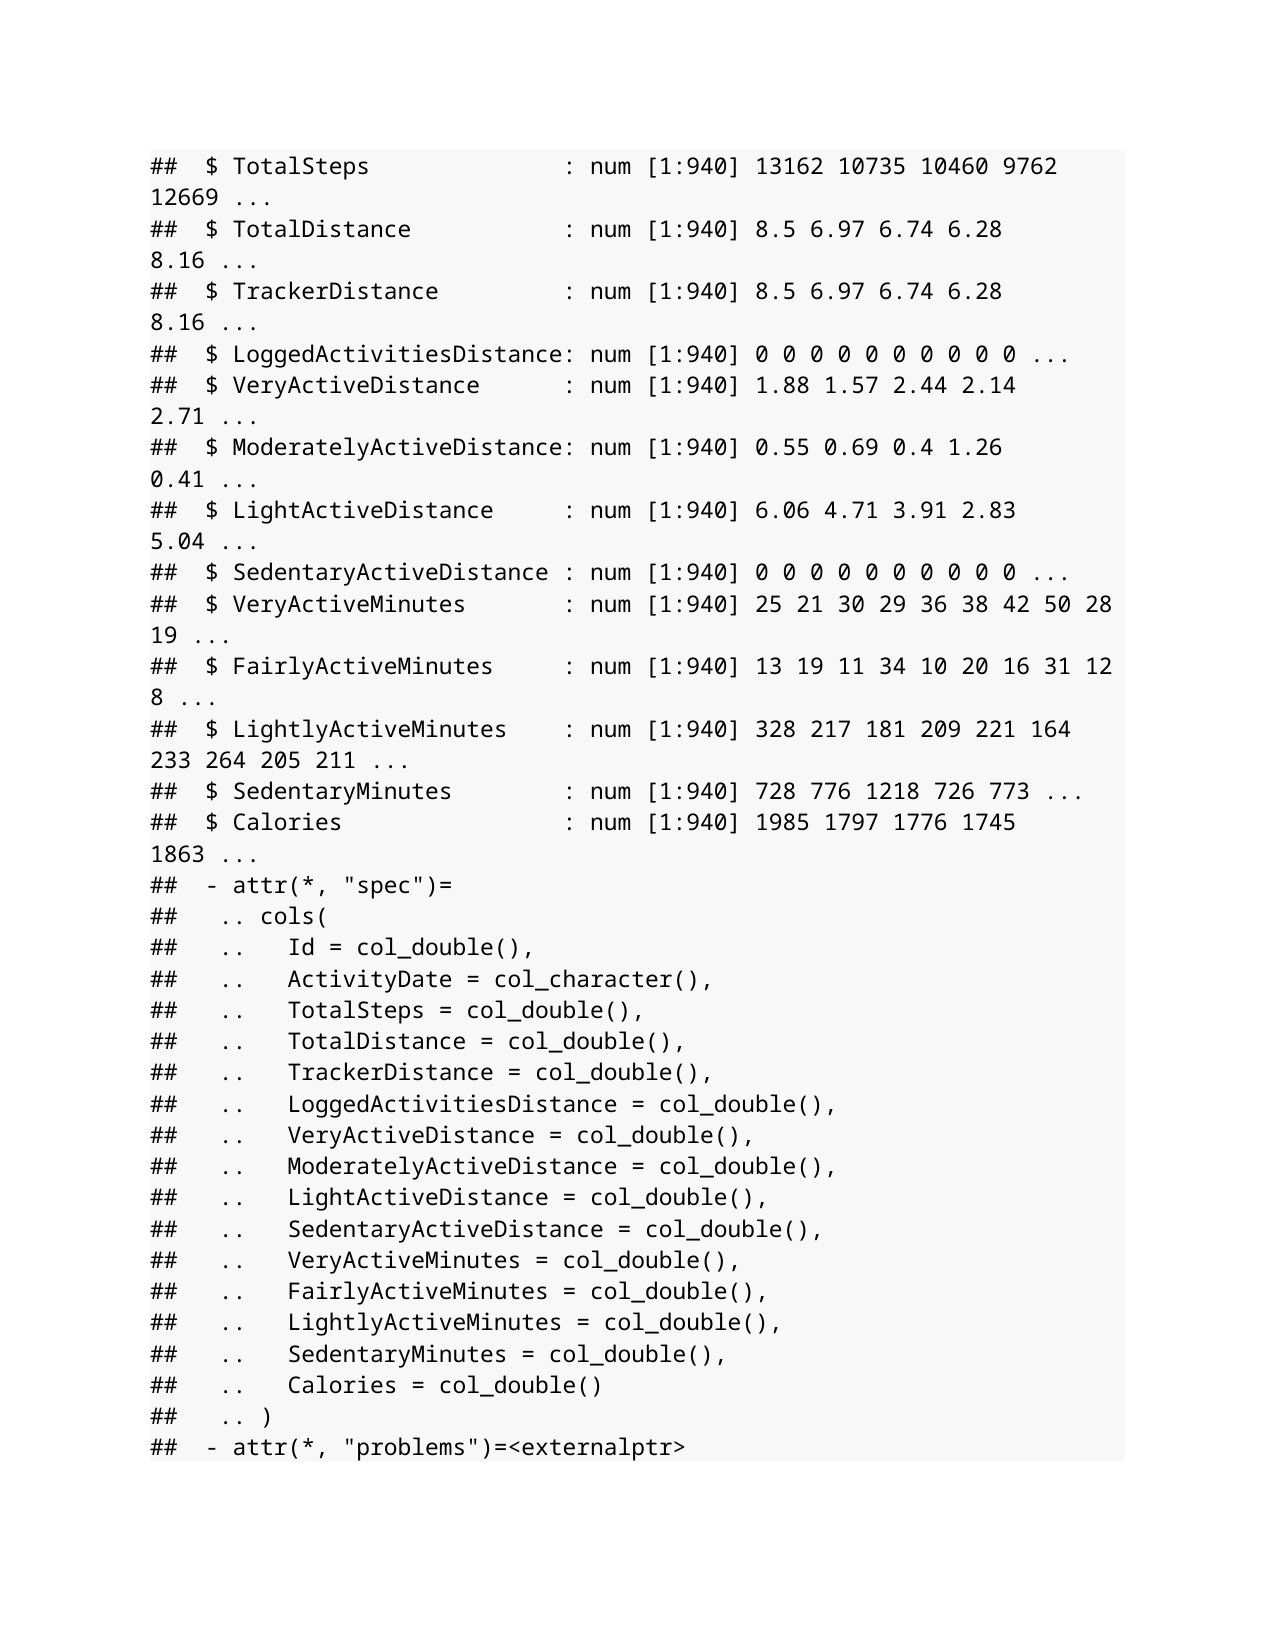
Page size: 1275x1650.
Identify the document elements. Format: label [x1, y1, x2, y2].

text [150, 150, 1125, 1462]
